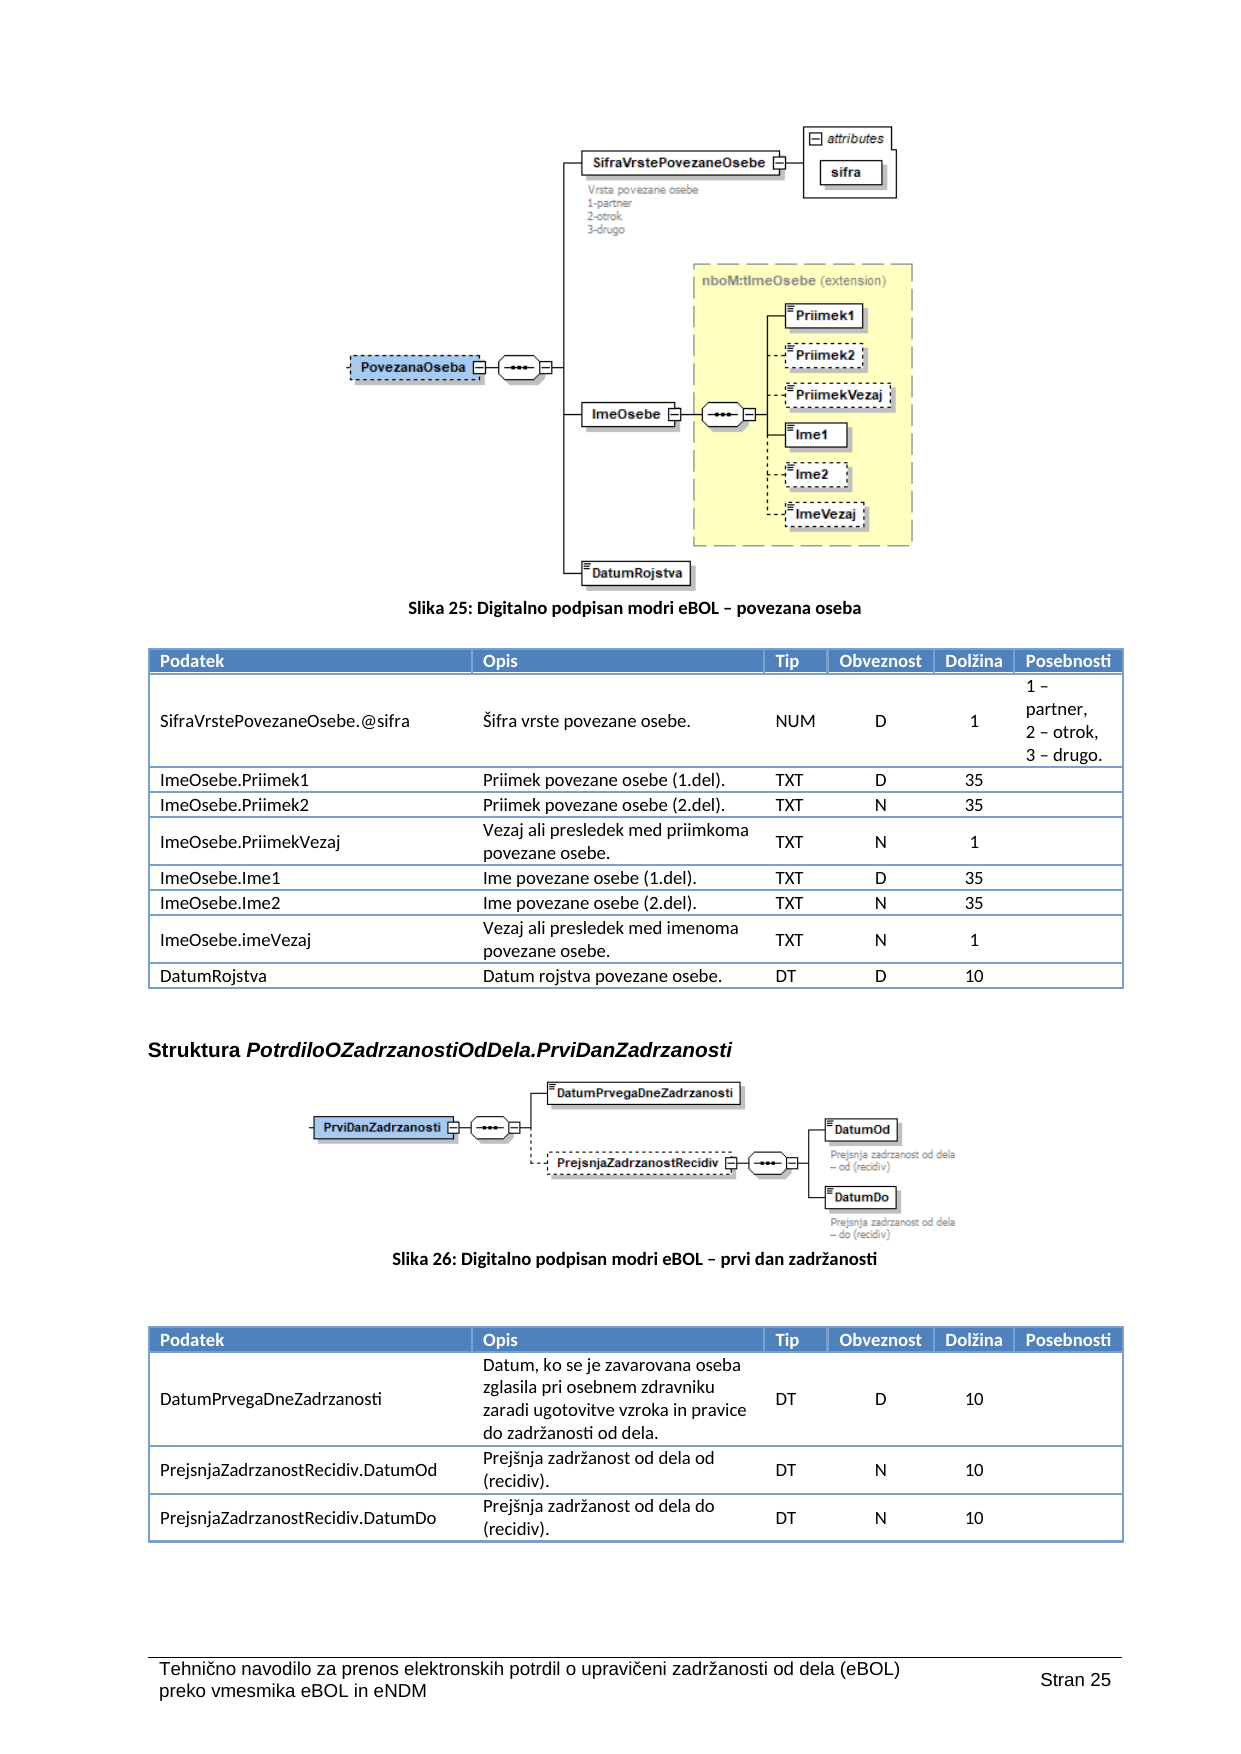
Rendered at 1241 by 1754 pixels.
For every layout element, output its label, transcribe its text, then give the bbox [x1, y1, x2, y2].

table_cell DT [764, 1447, 827, 1492]
table_header Dolžina [935, 1328, 1013, 1351]
table_header Posebnosti [1015, 650, 1122, 672]
table_cell PrejsnjaZadrzanostRecidiv.DatumOd [150, 1447, 472, 1492]
table_cell 1 [934, 818, 1014, 864]
table_cell DT [764, 964, 827, 987]
picture [308, 1074, 962, 1247]
table_cell [1014, 1353, 1122, 1444]
table_cell TXT [764, 793, 827, 816]
table_cell 35 [934, 793, 1014, 816]
table_cell [1014, 818, 1122, 864]
table_cell ImeOsebe.Ime2 [150, 891, 472, 914]
text Slika 25: Digitalno podpisan modri eBOL – povezana oseba [148, 597, 1122, 619]
table_cell TXT [764, 916, 827, 962]
table_cell Priimek povezane osebe (2.del). [472, 793, 764, 816]
table_cell 35 [934, 866, 1014, 889]
table_cell Prejšnja zadržanost od dela od (recidiv). [472, 1447, 764, 1492]
table_cell N [828, 891, 934, 914]
table_cell D [828, 768, 934, 791]
table_cell PrejsnjaZadrzanostRecidiv.DatumDo [150, 1495, 472, 1540]
text Struktura PotrdiloOZadrzanostiOdDela.PrviDanZadrzanosti [148, 1038, 1122, 1062]
table_cell [1014, 1495, 1122, 1540]
table_header Dolžina [935, 650, 1013, 672]
table_header Opis [473, 650, 763, 672]
table_header Posebnosti [1015, 1328, 1122, 1351]
table_cell SifraVrstePovezaneOsebe.@sifra [150, 675, 472, 766]
table_cell DT [764, 1353, 827, 1444]
table_cell [1014, 964, 1122, 987]
table_cell [1014, 768, 1122, 791]
table_header Obveznost [829, 1328, 933, 1351]
table_cell D [828, 866, 934, 889]
table_cell N [828, 793, 934, 816]
table_cell ImeOsebe.imeVezaj [150, 916, 472, 962]
table_cell 1 [934, 916, 1014, 962]
table_cell 1 [934, 675, 1014, 766]
table_cell N [828, 1495, 934, 1540]
table_cell DatumRojstva [150, 964, 472, 987]
table_cell DT [764, 1495, 827, 1540]
text Slika 26: Digitalno podpisan modri eBOL – prvi dan zadržanosti [148, 1247, 1122, 1270]
table_cell Ime povezane osebe (2.del). [472, 891, 764, 914]
table_cell NUM [764, 675, 827, 766]
table_cell TXT [764, 891, 827, 914]
table_cell D [828, 1353, 934, 1444]
table_cell Šifra vrste povezane osebe. [472, 675, 764, 766]
picture [344, 118, 926, 597]
table_header Obveznost [829, 650, 933, 672]
table_header Tip [765, 650, 826, 672]
table_cell N [828, 916, 934, 962]
table_cell 10 [934, 1495, 1014, 1540]
table_cell D [828, 675, 934, 766]
table_cell [1014, 916, 1122, 962]
table_cell D [828, 964, 934, 987]
table_cell 10 [934, 1353, 1014, 1444]
table_cell TXT [764, 768, 827, 791]
table_cell 1 – partner, 2 – otrok, 3 – drugo. [1014, 675, 1122, 766]
table_cell Datum, ko se je zavarovana oseba zglasila pri osebnem zdravniku zaradi ugotovitve vzroka in pravice do zadržanosti od dela. [472, 1353, 764, 1444]
table_header Podatek [150, 1328, 471, 1351]
table_cell TXT [764, 866, 827, 889]
table_cell Datum rojstva povezane osebe. [472, 964, 764, 987]
table_cell Vezaj ali presledek med priimkoma povezane osebe. [472, 818, 764, 864]
table_cell [1014, 793, 1122, 816]
table_cell ImeOsebe.PriimekVezaj [150, 818, 472, 864]
table_cell 35 [934, 768, 1014, 791]
table_cell DatumPrvegaDneZadrzanosti [150, 1353, 472, 1444]
table_cell Vezaj ali presledek med imenoma povezane osebe. [472, 916, 764, 962]
table_cell 10 [934, 1447, 1014, 1492]
table_cell 10 [934, 964, 1014, 987]
table_cell ImeOsebe.Priimek1 [150, 768, 472, 791]
table_cell TXT [764, 818, 827, 864]
table_cell Prejšnja zadržanost od dela do (recidiv). [472, 1495, 764, 1540]
table_cell N [828, 1447, 934, 1492]
table_cell N [828, 818, 934, 864]
table_cell Priimek povezane osebe (1.del). [472, 768, 764, 791]
table_cell Ime povezane osebe (1.del). [472, 866, 764, 889]
table_header Podatek [150, 650, 471, 672]
table_cell 35 [934, 891, 1014, 914]
table_header Opis [473, 1328, 763, 1351]
table_header Tip [765, 1328, 826, 1351]
table_cell [1014, 891, 1122, 914]
table_cell ImeOsebe.Priimek2 [150, 793, 472, 816]
table_cell [1014, 1447, 1122, 1492]
table_cell [1014, 866, 1122, 889]
table_cell ImeOsebe.Ime1 [150, 866, 472, 889]
